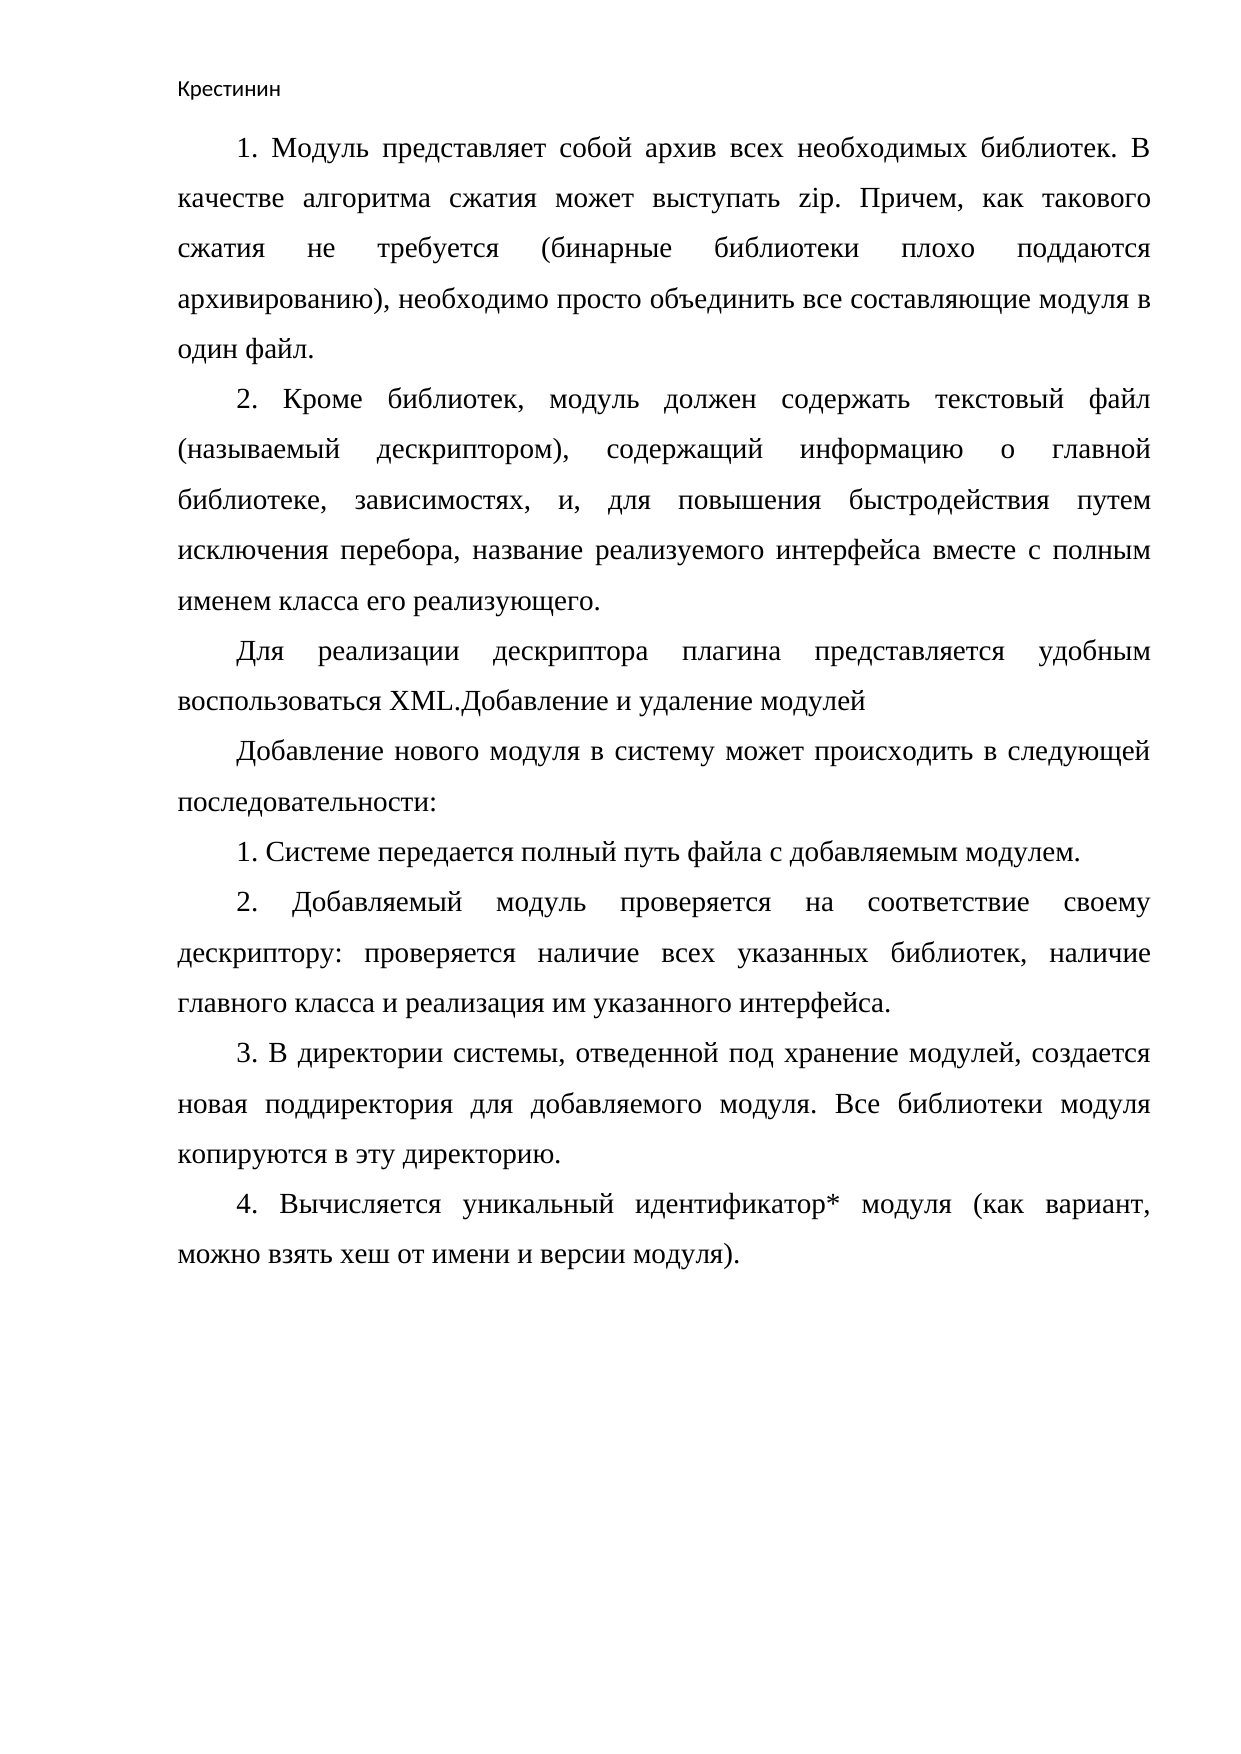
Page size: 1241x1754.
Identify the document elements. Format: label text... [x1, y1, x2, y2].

list Добавление нового модуля в систему может происходить в следующей последовательности: [177, 733, 1152, 817]
list 1. Модуль представляет собой архив всех необходимых библиотек. В качестве алгоритма сжатия может выступать zip. Причем, как такового сжатия не требуется (бинарные библиотеки плохо поддаются архивированию), необходимо просто объединить все составляющие модуля в один файл. [177, 130, 1152, 364]
list 4. Вычисляется уникальный идентификатор* модуля (как вариант, можно взять хеш от имени и версии модуля). [177, 1186, 1152, 1270]
list 3. В директории системы, отведенной под хранение модулей, создается новая поддиректория для добавляемого модуля. Все библиотеки модуля копируются в эту директорию. [177, 1035, 1152, 1169]
list 2. Кроме библиотек, модуль должен содержать текстовый файл (называемый дескриптором), содержащий информацию о главной библиотеке, зависимостях, и, для повышения быстродействия путем исключения перебора, название реализуемого интерфейса вместе с полным именем класса его реализующего. [177, 381, 1152, 616]
list 1. Системе передается полный путь файла с добавляемым модулем. [177, 834, 1152, 868]
list 2. Добавляемый модуль проверяется на соответствие своему дескриптору: проверяется наличие всех указанных библиотек, наличие главного класса и реализация им указанного интерфейса. [177, 884, 1152, 1019]
list Для реализации дескриптора плагина представляется удобным воспользоваться XML.Добавление и удаление модулей [177, 633, 1152, 717]
